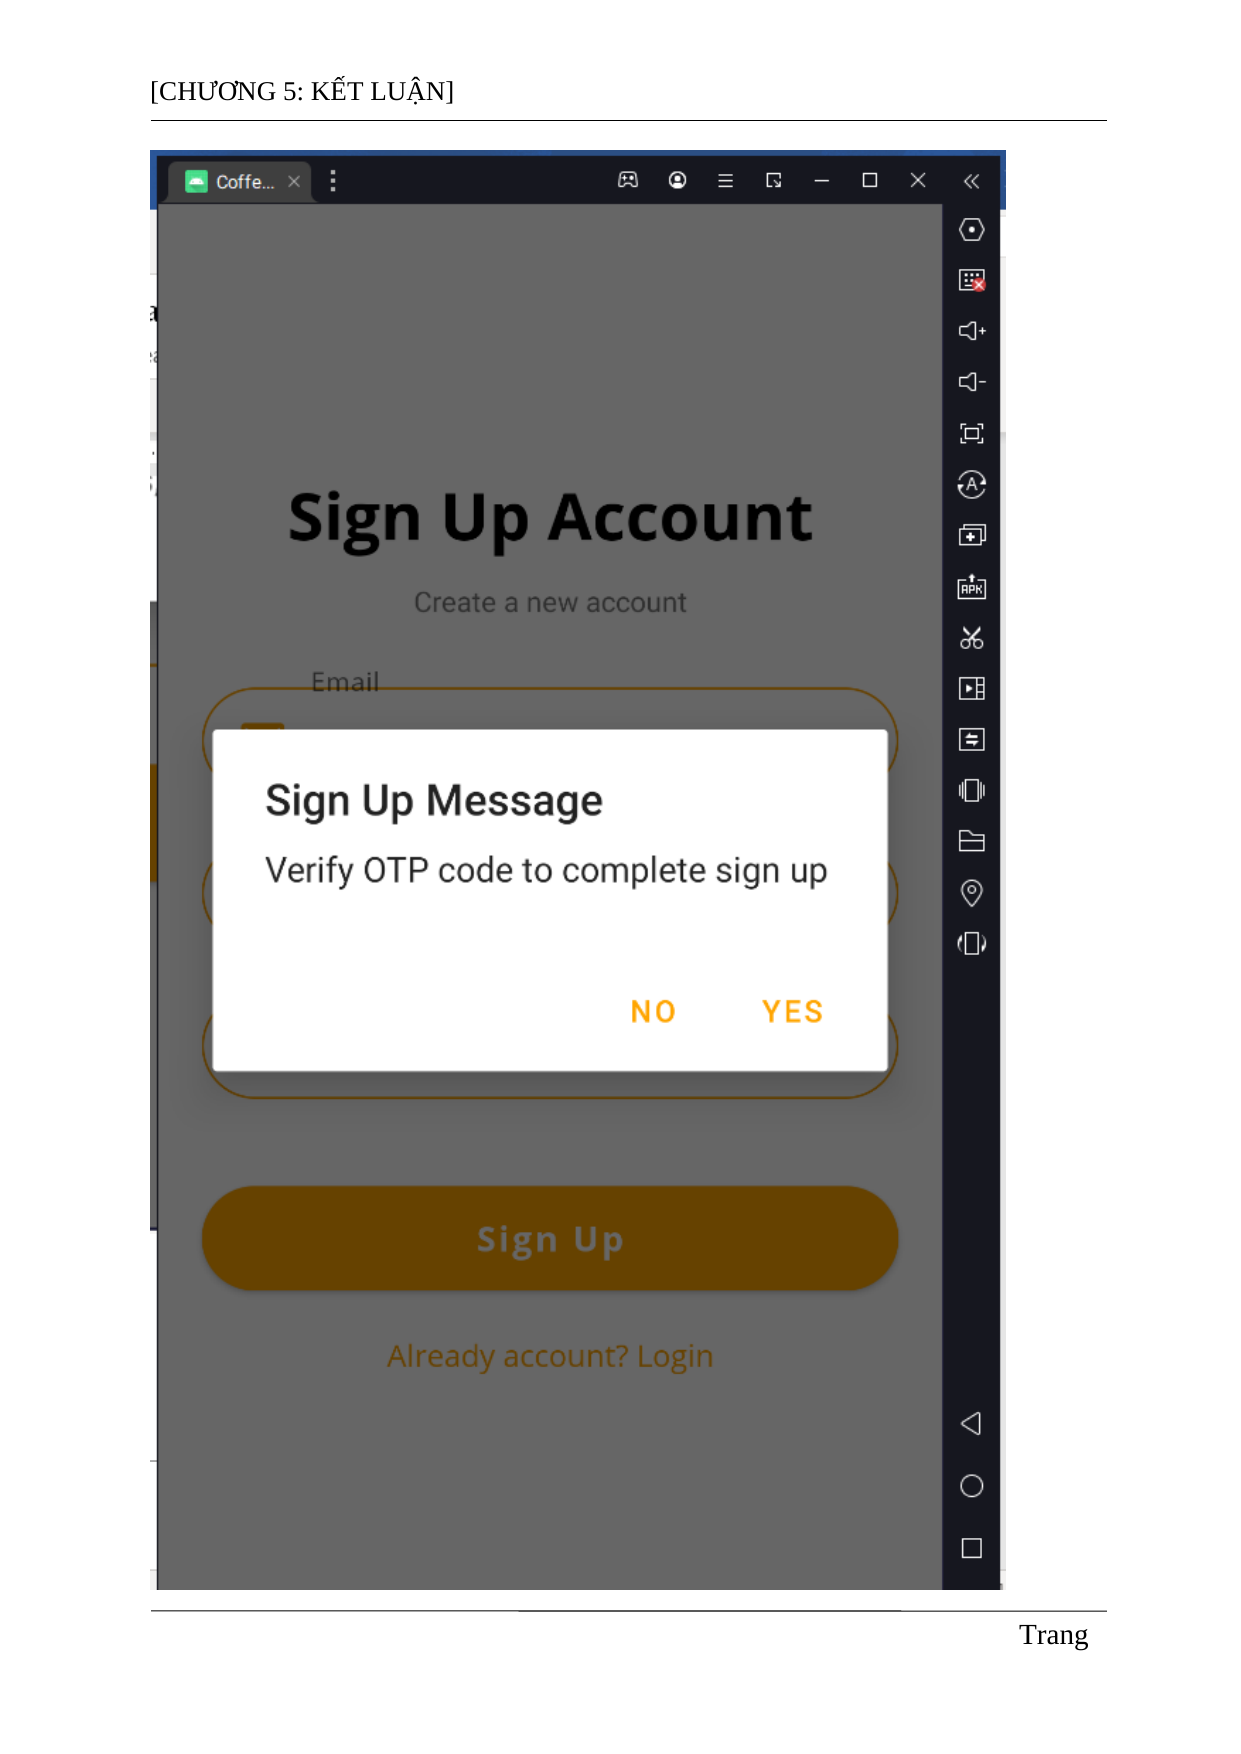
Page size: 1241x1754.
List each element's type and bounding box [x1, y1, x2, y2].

picture [150, 150, 1006, 1590]
